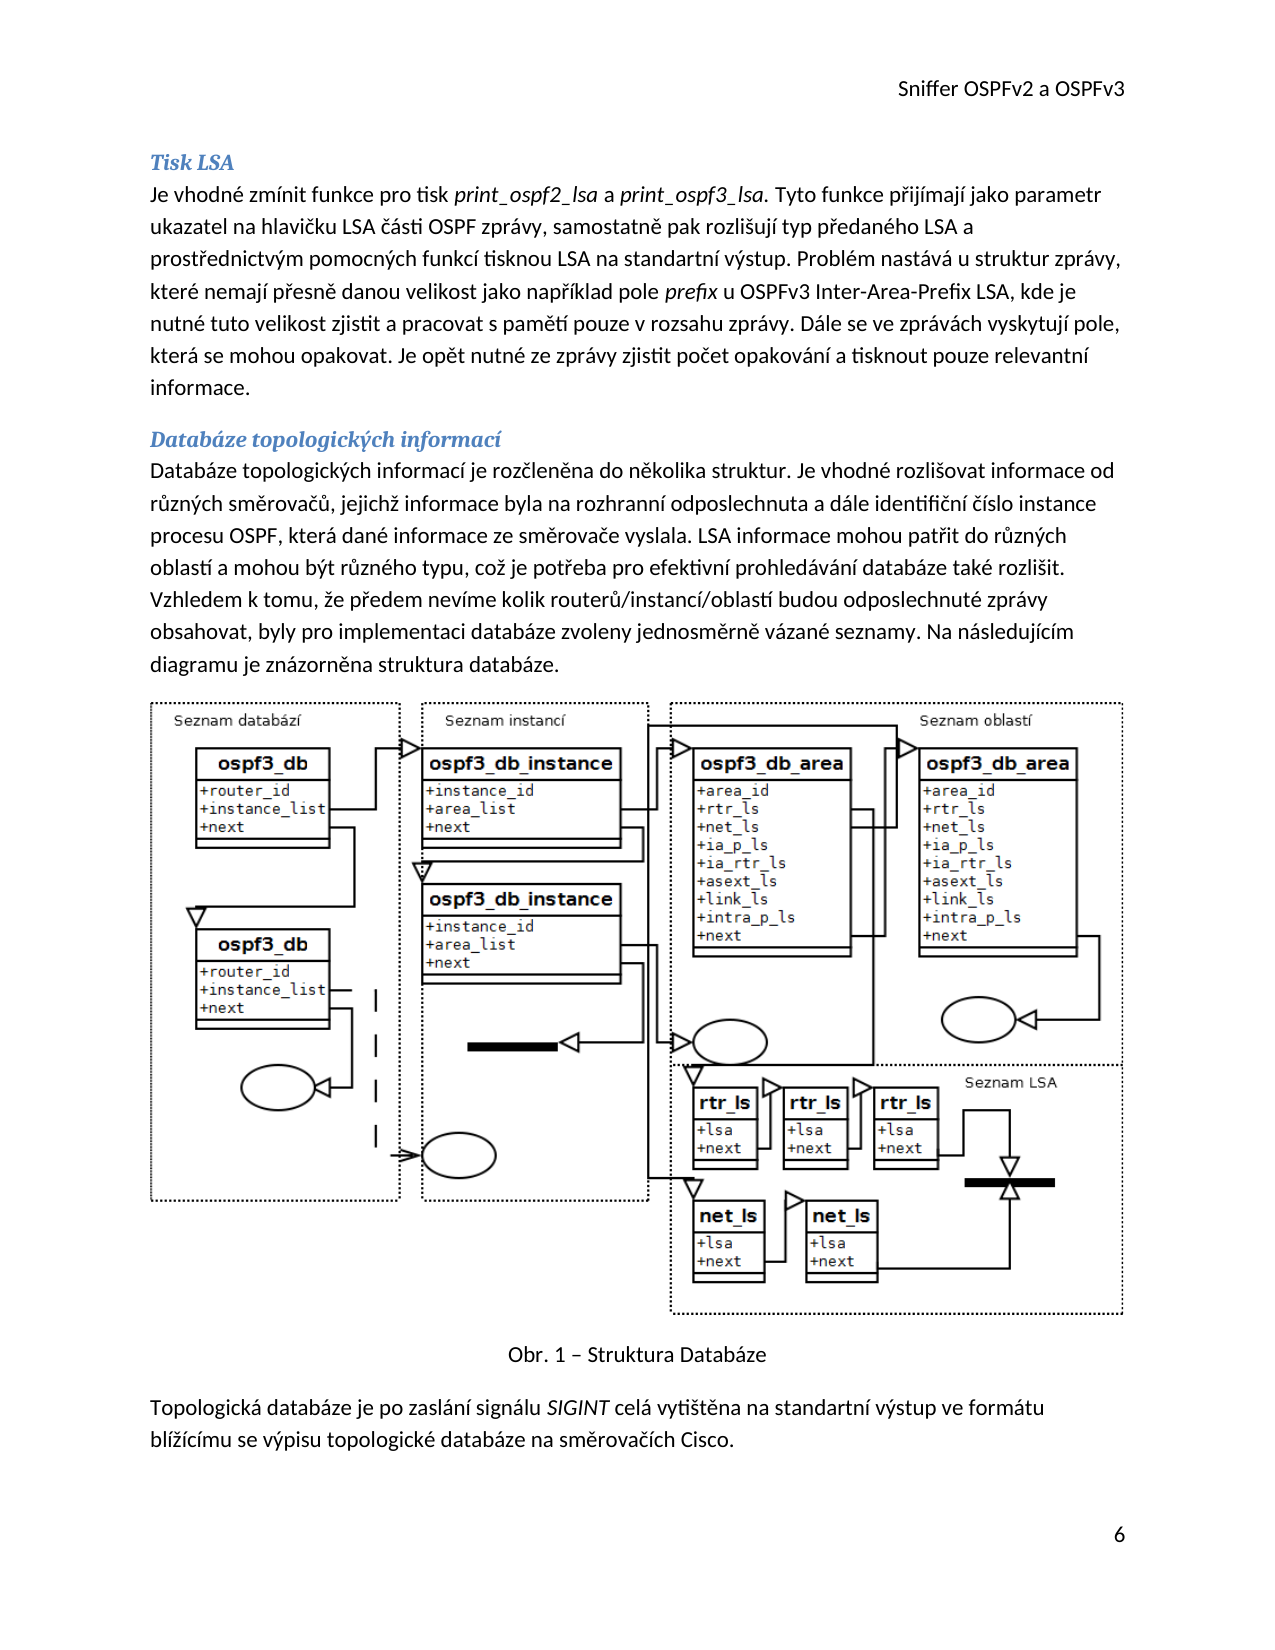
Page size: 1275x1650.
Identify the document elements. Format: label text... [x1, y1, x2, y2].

subtitle Tisk LSA [150, 150, 1125, 176]
text Topologická databáze je po zaslání signálu SIGINT celá vytištěna na standartní výstup ve formátu blížícímu se výpisu topologické databáze na směrovačích Cisco. [150, 1393, 1125, 1453]
text Je vhodné zmínit funkce pro tisk print_ospf2_lsa a print_ospf3_lsa. Tyto funkce přijímají jako parametr ukazatel na hlavičku LSA části OSPF zprávy, samostatně pak rozlišují typ předaného LSA a prostřednictvým pomocných funkcí tisknou LSA na standartní výstup. Problém nastává u struktur zprávy, které nemají přesně danou velikost jako například pole prefix u OSPFv3 Inter-Area-Prefix LSA, kde je nutné tuto velikost zjistit a pracovat s pamětí pouze v rozsahu zprávy. Dále se ve zprávách vyskytují pole, která se mohou opakovat. Je opět nutné ze zprávy zjistit počet opakování a tisknout pouze relevantní informace. [150, 180, 1125, 401]
subtitle Databáze topologických informací [150, 426, 1125, 453]
text Obr. 1 – Struktura Databáze [150, 1340, 1125, 1368]
text Databáze topologických informací je rozčleněna do několika struktur. Je vhodné rozlišovat informace od různých směrovačů, jejichž informace byla na rozhranní odposlechnuta a dále identifiční číslo instance procesu OSPF, která dané informace ze směrovače vyslala. LSA informace mohou patřit do různých oblastí a mohou být různého typu, což je potřeba pro efektivní prohledávání databáze také rozlišit. Vzhledem k tomu, že předem nevíme kolik routerů/instancí/oblastí budou odposlechnuté zprávy obsahovat, byly pro implementaci databáze zvoleny jednosměrně vázané seznamy. Na následujícím diagramu je znázorněna struktura databáze. [150, 457, 1125, 678]
picture [150, 702, 1124, 1315]
